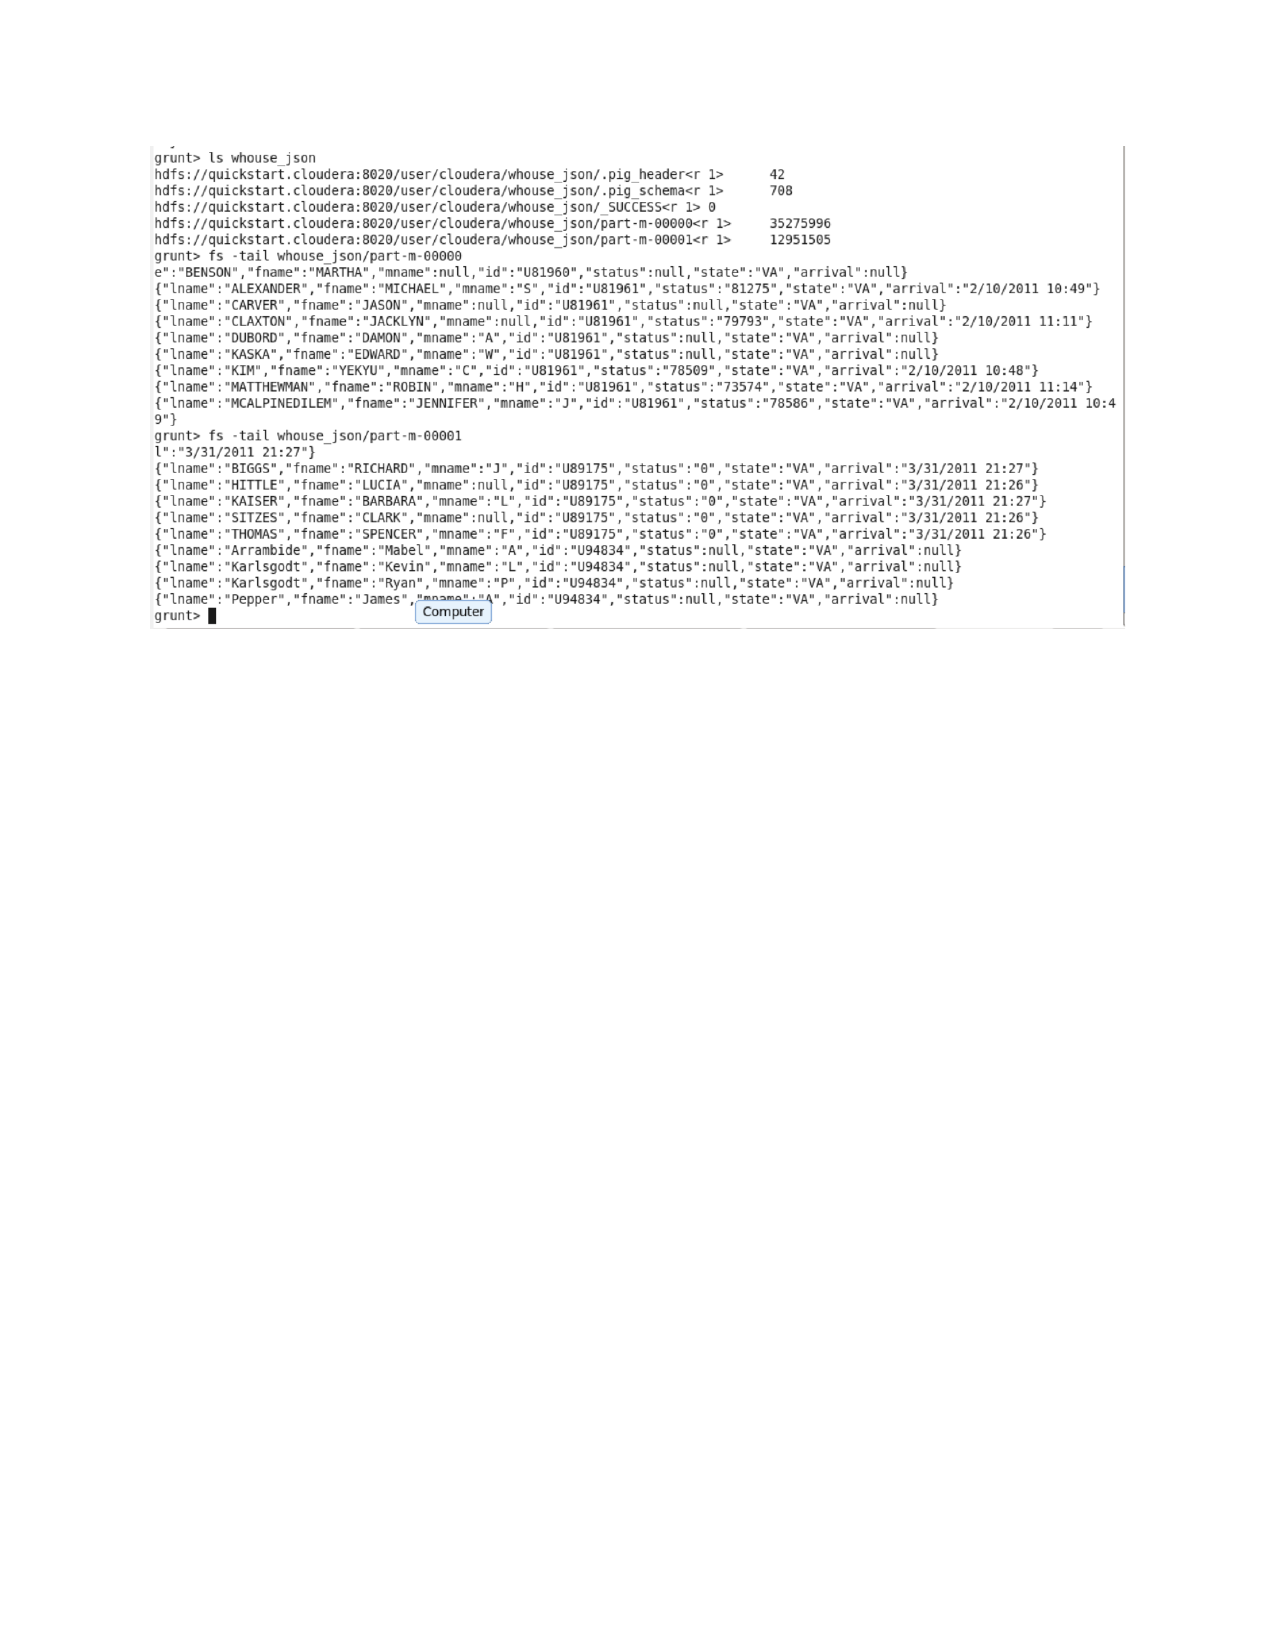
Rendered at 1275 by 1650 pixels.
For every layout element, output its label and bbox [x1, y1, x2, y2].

picture [150, 146, 1125, 629]
